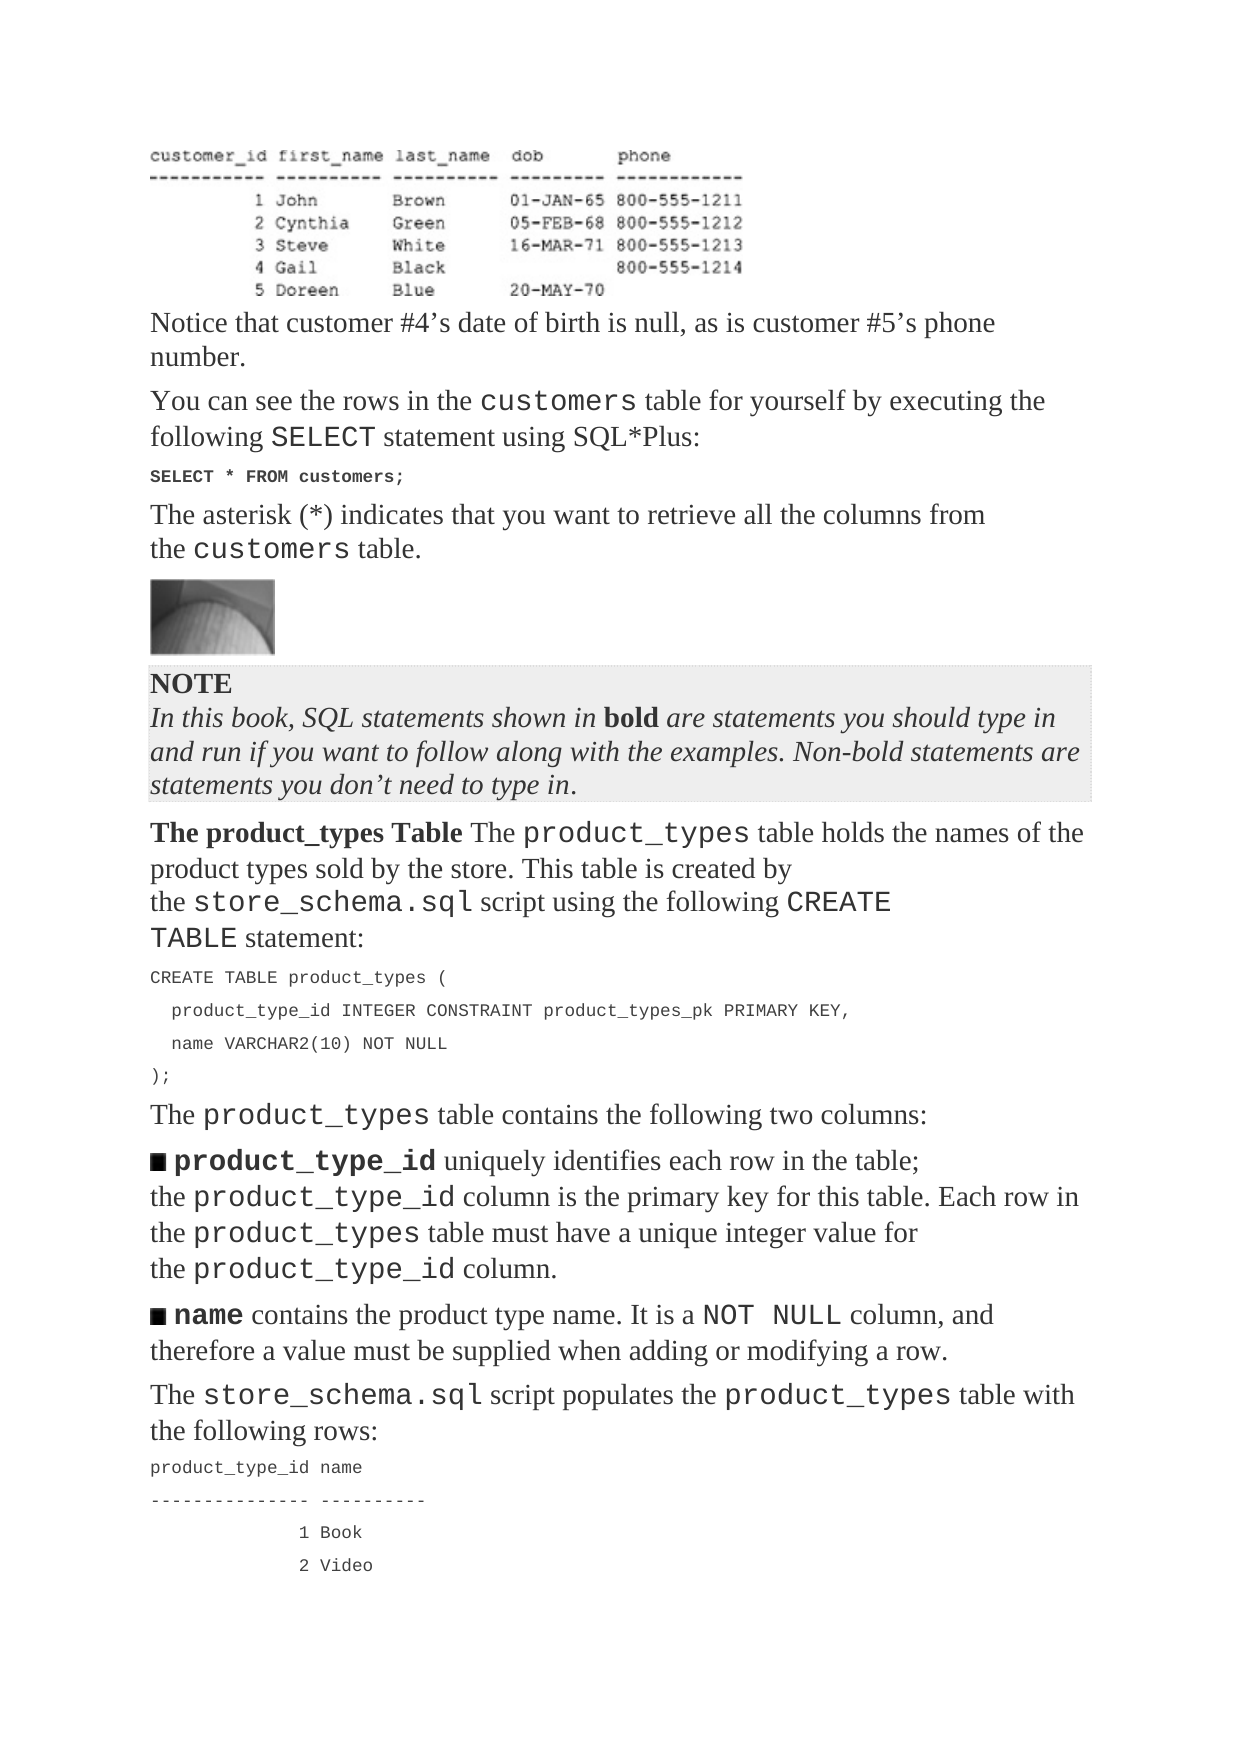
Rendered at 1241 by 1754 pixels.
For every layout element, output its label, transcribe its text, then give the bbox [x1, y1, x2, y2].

picture [150, 579, 275, 656]
text 1 Book [150, 1524, 1090, 1544]
text Notice that customer #4’s date of birth is null, as is customer #5’s phone number. [150, 306, 1090, 373]
text --------------- ---------- [150, 1491, 1090, 1512]
text The product_types Table The product_types table holds the names of the product types sold by the store. This table is created by the store_schema.sql script using the following CREATE TABLE statement: [150, 815, 1090, 957]
text name contains the product type name. It is a NOT NULL column, and therefore a value must be supplied when adding or modifying a row. [150, 1297, 1090, 1367]
picture [150, 150, 743, 296]
text You can see the rows in the customers table for yourself by executing the following SELECT statement using SQL*Plus: [150, 383, 1090, 455]
text product_type_id INTEGER CONSTRAINT product_types_pk PRIMARY KEY, [150, 1002, 1090, 1022]
text product_type_id name [150, 1459, 1090, 1479]
text The asterisk (*) indicates that you want to retrieve all the columns from the customers table. [150, 497, 1090, 567]
text product_type_id uniquely identifies each row in the table; the product_type_id column is the primary key for this table. Each row in the product_types table must have a unique integer value for the product_type_id column. [150, 1143, 1090, 1287]
text The store_schema.sql script populates the product_types table with the following rows: [150, 1377, 1090, 1446]
picture [150, 1153, 167, 1171]
text CREATE TABLE product_types ( [150, 969, 1090, 989]
text 2 Video [150, 1557, 1090, 1577]
text name VARCHAR2(10) NOT NULL [150, 1034, 1090, 1054]
picture [150, 1308, 167, 1325]
text ); [150, 1067, 1090, 1087]
text NOTE In this book, SQL statements shown in bold are statements you should type in and run if you want to follow along with the examples. Non-bold statements are statements you don’t need to type in. [148, 665, 1092, 802]
text SELECT * FROM customers; [150, 467, 1090, 487]
text The product_types table contains the following two columns: [150, 1097, 1090, 1133]
